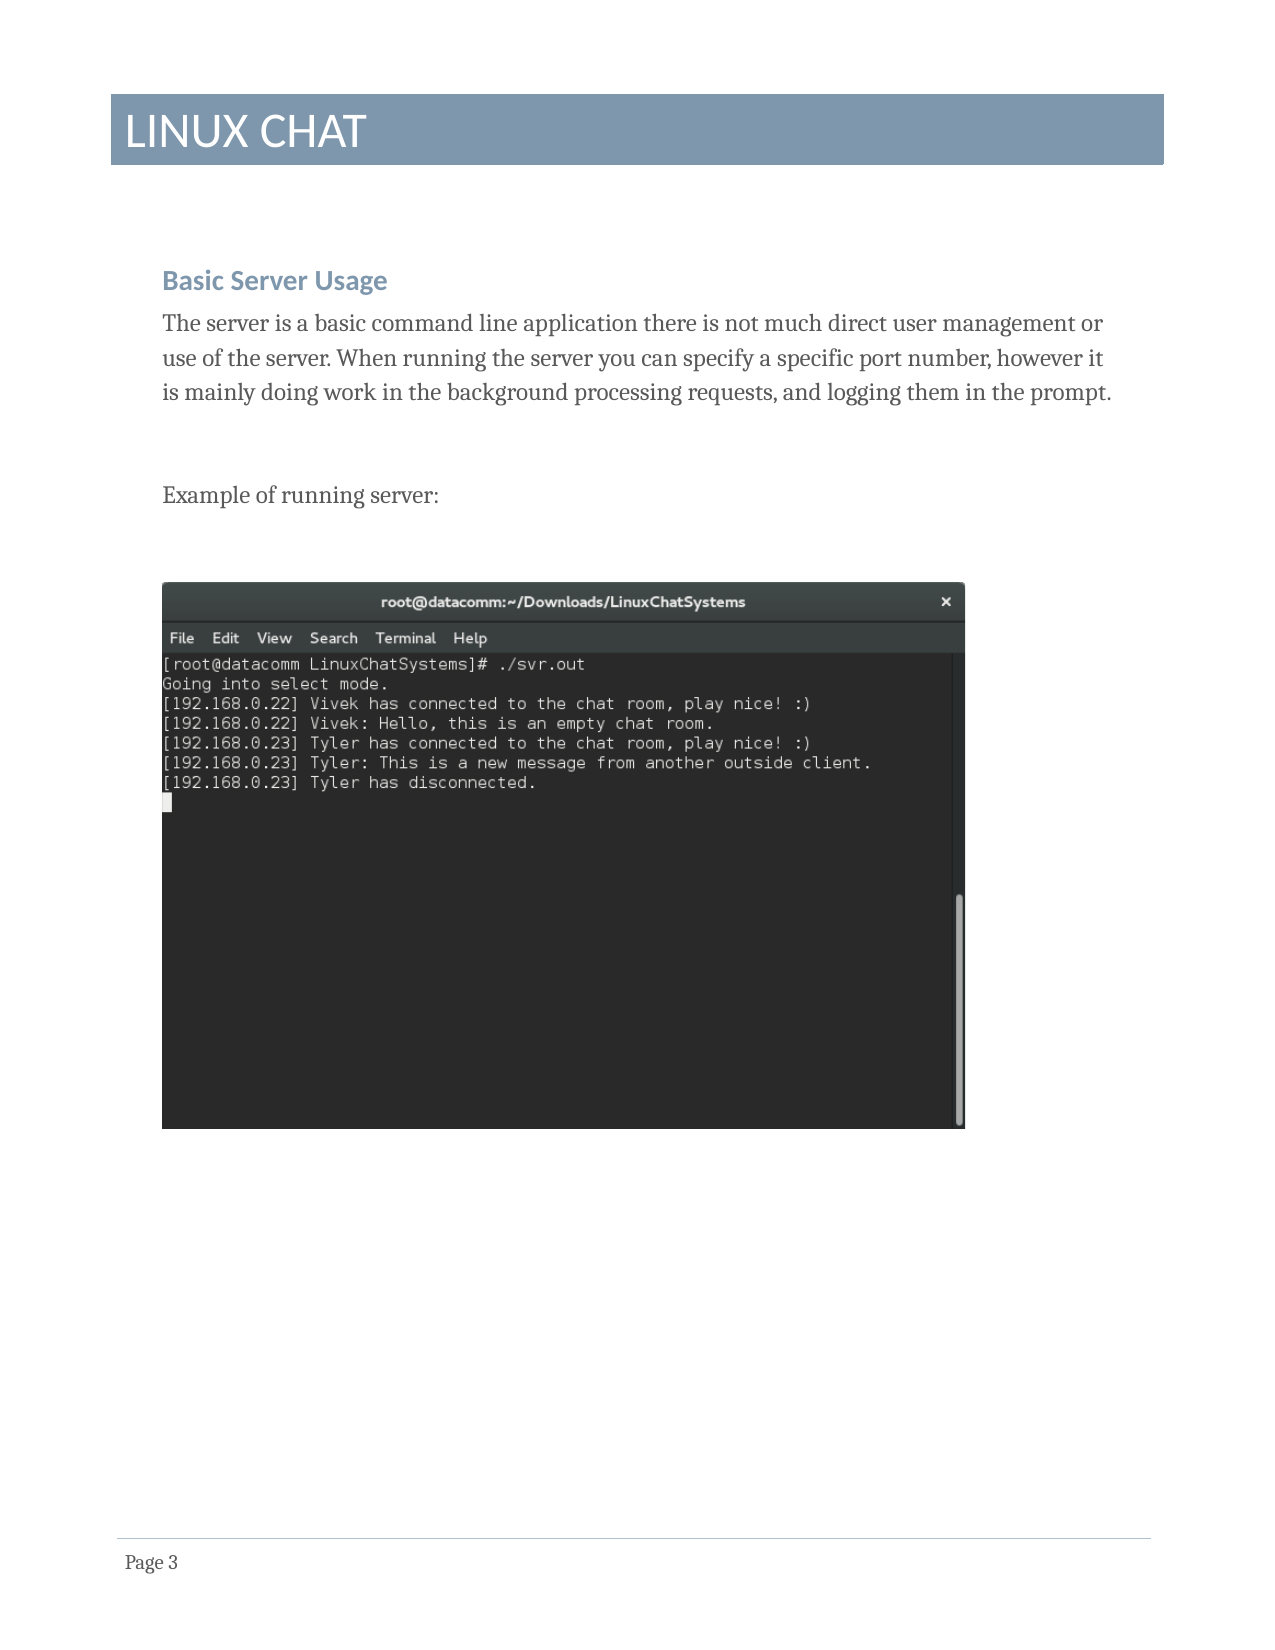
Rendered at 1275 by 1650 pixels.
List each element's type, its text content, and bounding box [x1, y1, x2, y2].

subtitle Basic Server Usage [162, 262, 1113, 298]
text Example of running server: [162, 481, 1113, 509]
text The server is a basic command line application there is not much direct user management or use of the server. When running the server you can specify a specific port number, however it is mainly doing work in the background processing requests, and logging them in the prompt. [162, 309, 1113, 407]
picture [162, 582, 966, 1129]
